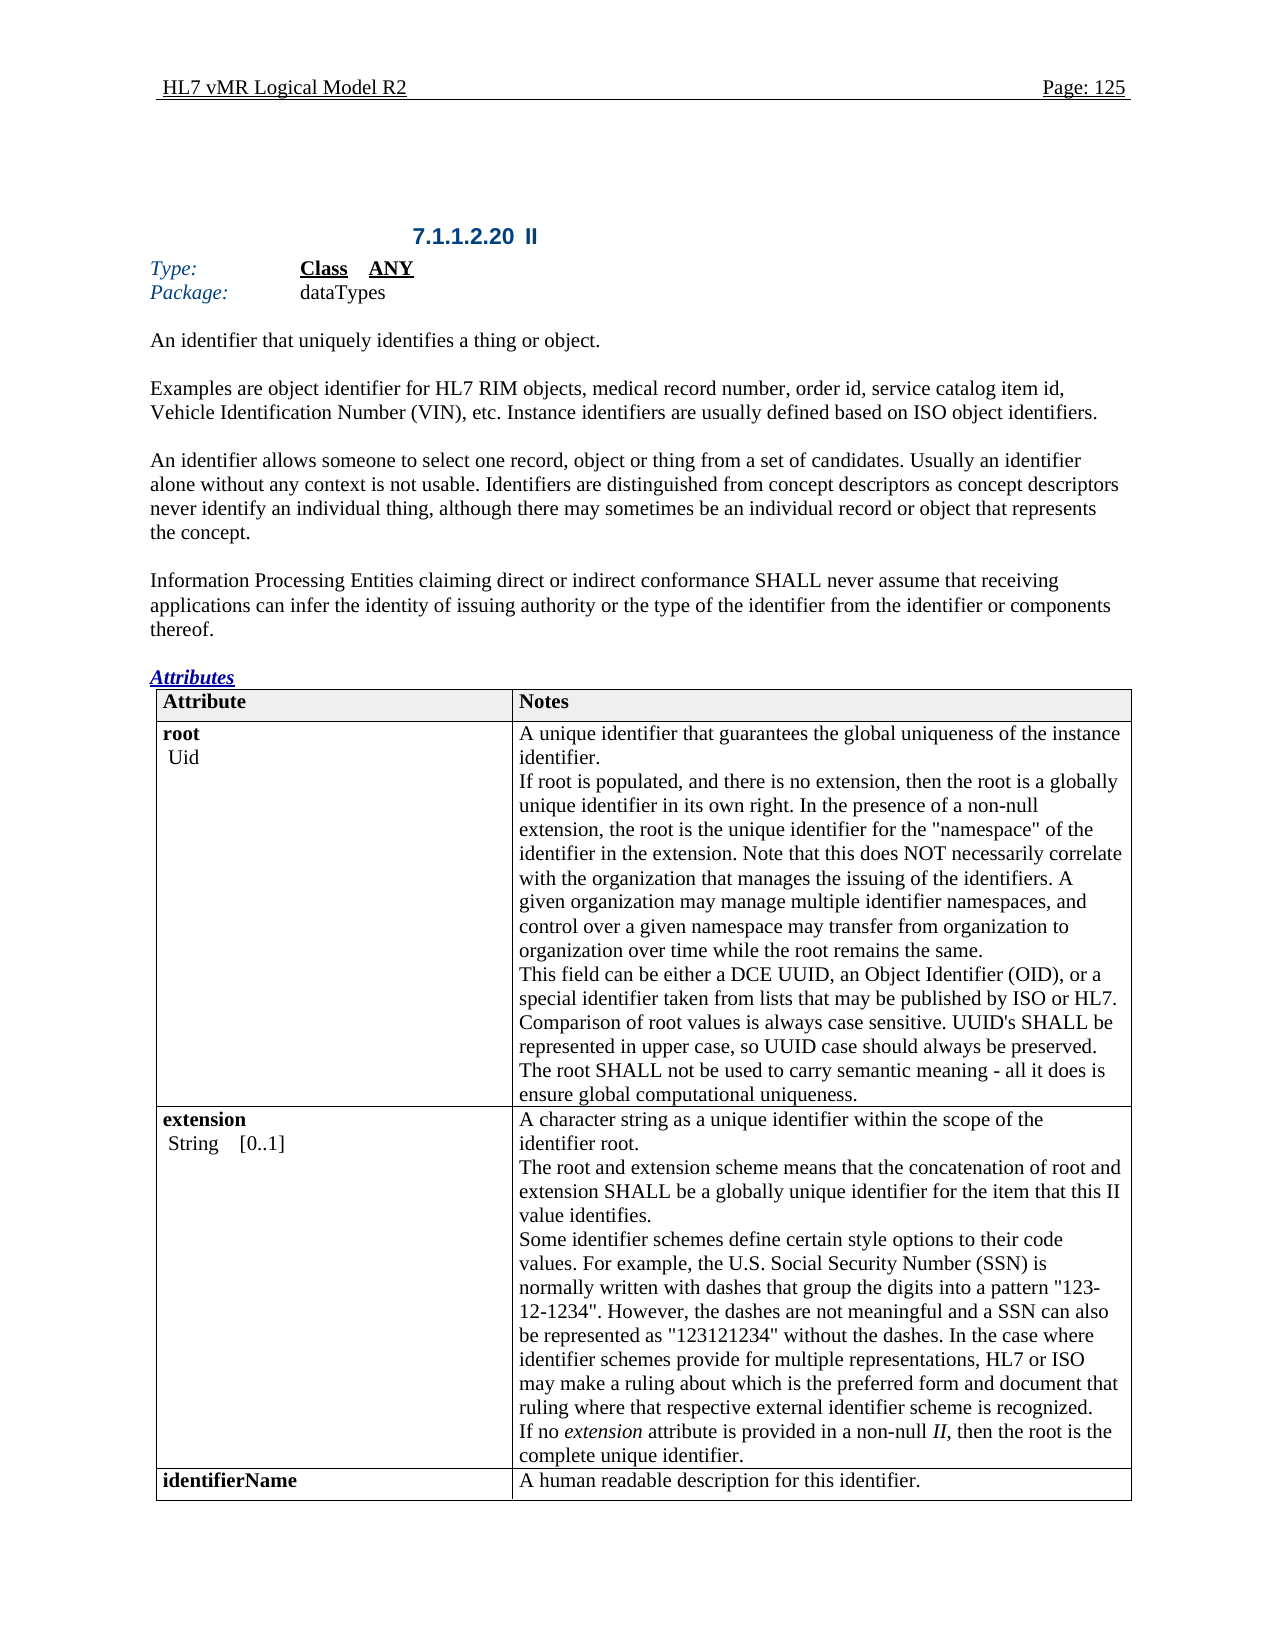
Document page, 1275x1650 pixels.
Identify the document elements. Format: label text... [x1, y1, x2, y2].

text Package: dataTypes [150, 280, 1125, 304]
text Type: Class ANY [150, 256, 1125, 280]
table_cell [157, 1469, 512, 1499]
text An identifier that uniquely identifies a thing or object. [150, 328, 1125, 352]
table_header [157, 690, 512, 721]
text An identifier allows someone to select one record, object or thing from a set of candidates. Usually an identifier alone without any context is not usable. Identifiers are distinguished from concept descriptors as concept descriptors never identify an individual thing, although there may sometimes be an individual record or object that represents the concept. [150, 448, 1125, 544]
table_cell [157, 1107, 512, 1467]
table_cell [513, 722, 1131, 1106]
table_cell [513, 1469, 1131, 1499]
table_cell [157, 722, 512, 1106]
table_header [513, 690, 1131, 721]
text Information Processing Entities claiming direct or indirect conformance SHALL never assume that receiving applications can infer the identity of issuing authority or the type of the identifier from the identifier or components thereof. [150, 568, 1125, 641]
list Attributes [150, 665, 1125, 689]
text Examples are object identifier for HL7 RIM objects, medical record number, order id, service catalog item id, Vehicle Identification Number (VIN), etc. Instance identifiers are usually defined based on ISO object identifiers. [150, 376, 1125, 424]
subtitle II [412, 223, 1125, 249]
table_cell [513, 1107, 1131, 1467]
